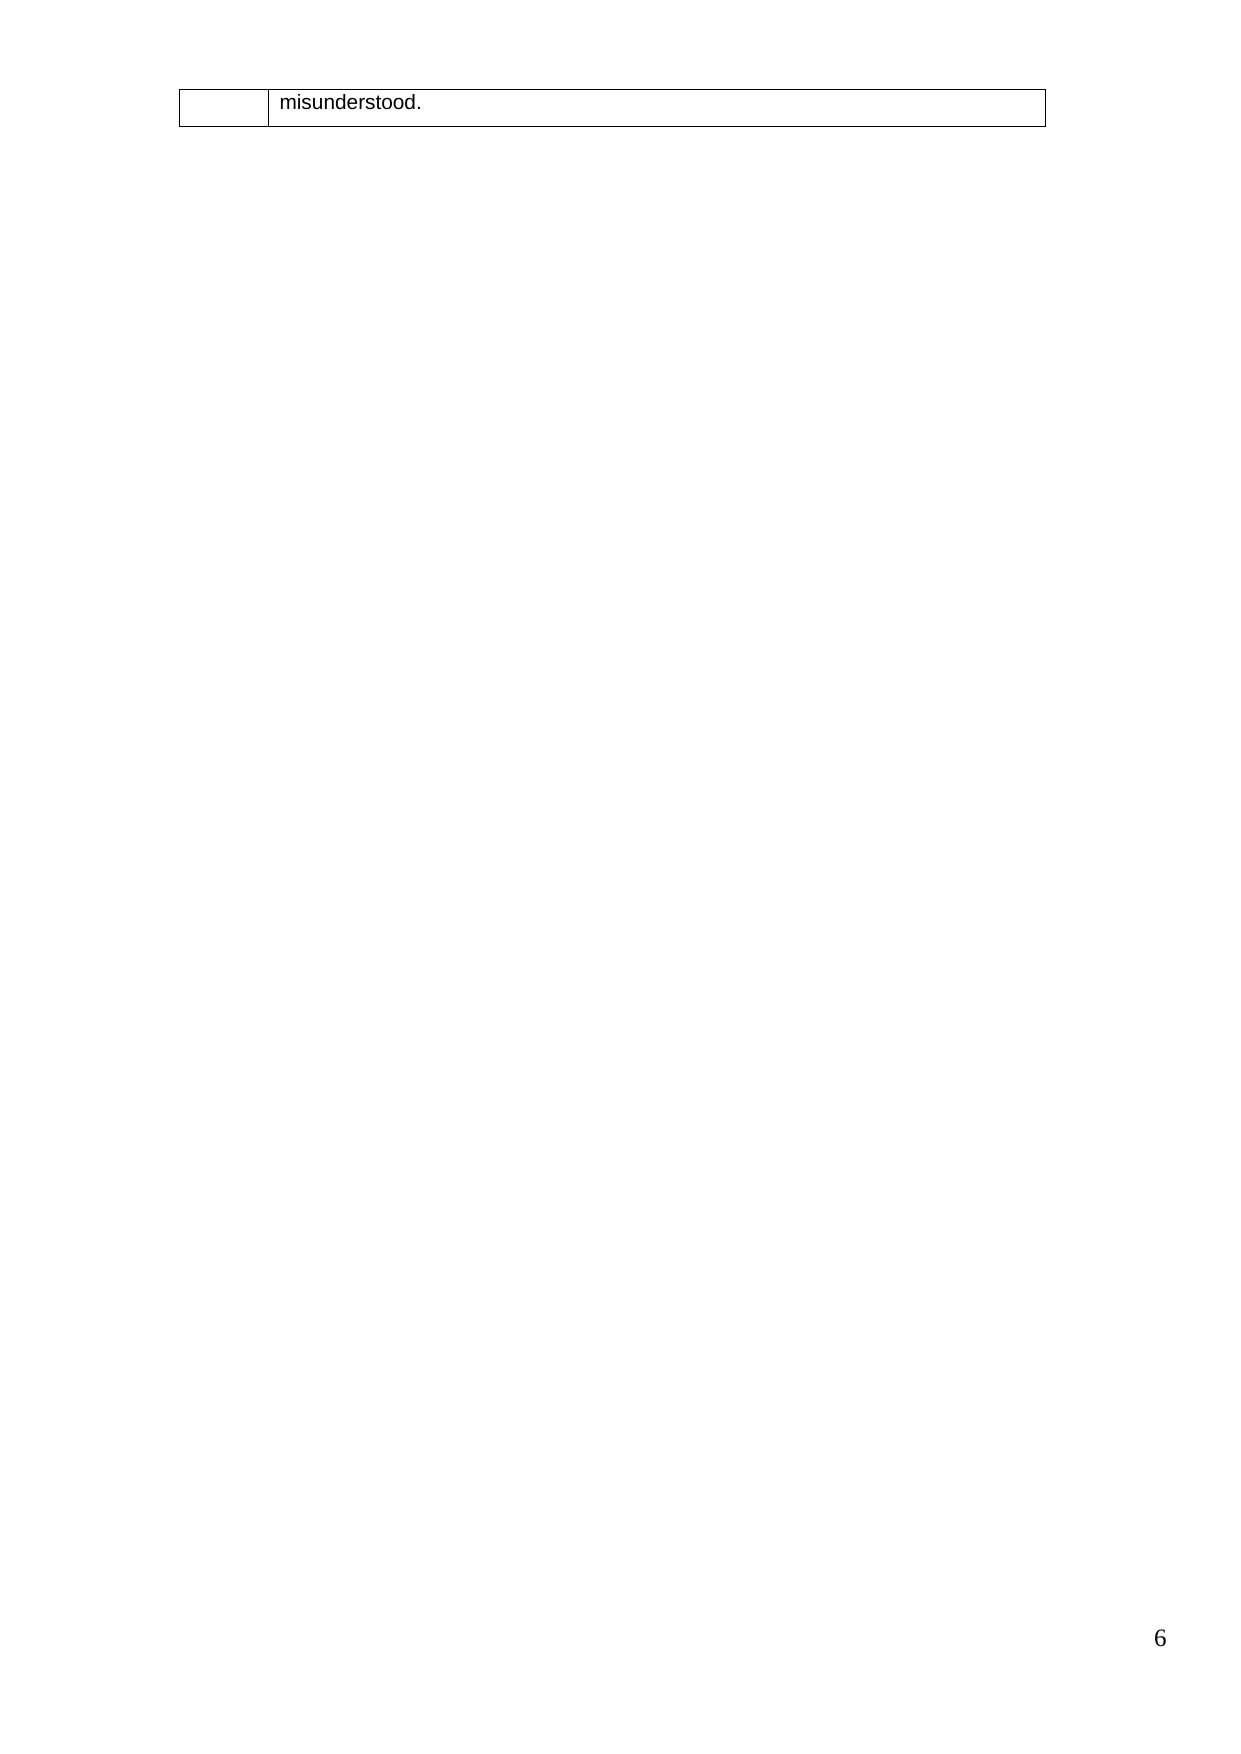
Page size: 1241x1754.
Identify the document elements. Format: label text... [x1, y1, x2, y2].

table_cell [269, 90, 1045, 126]
table_cell 0 [180, 90, 268, 126]
